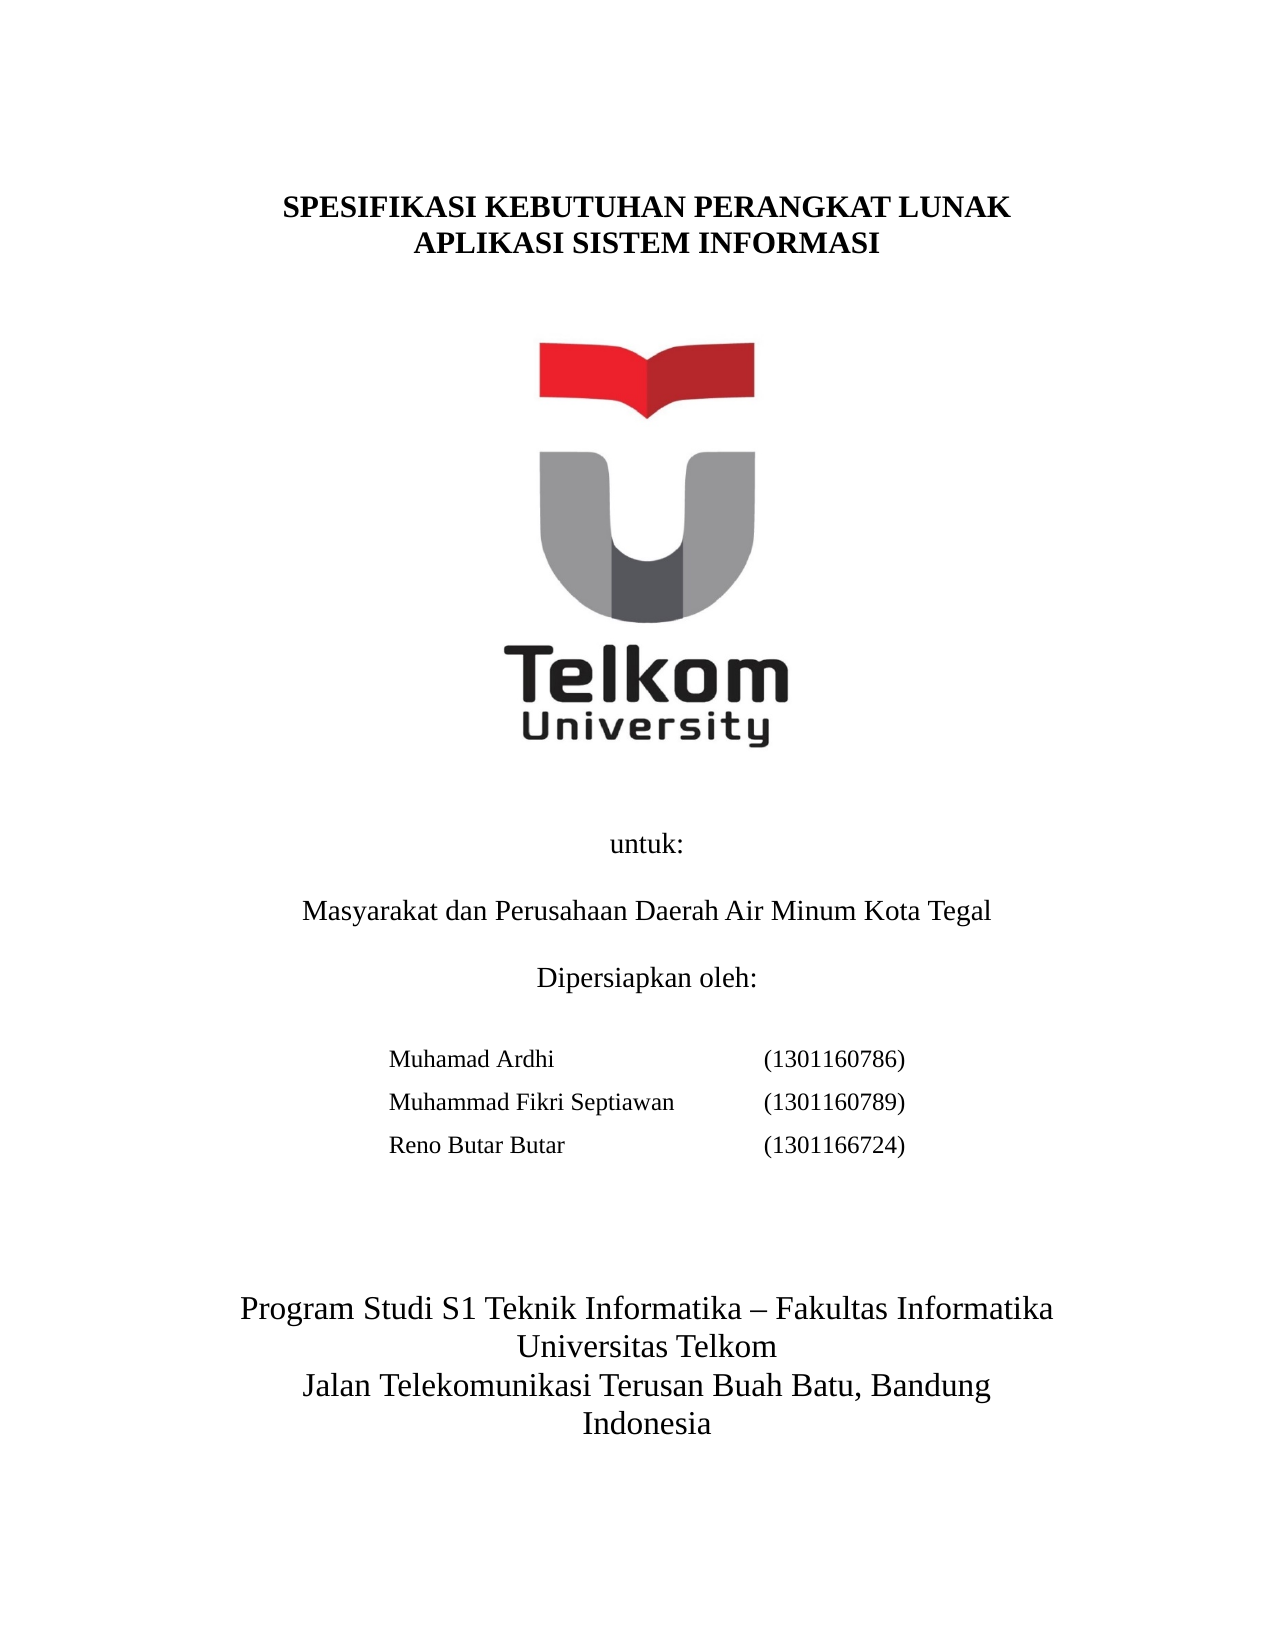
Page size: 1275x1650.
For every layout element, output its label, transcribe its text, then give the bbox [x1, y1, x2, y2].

text Muhamad Ardhi (1301160786) [150, 1044, 1144, 1073]
title untuk: [150, 826, 1144, 859]
title Jalan Telekomunikasi Terusan Buah Batu, Bandung [150, 1365, 1144, 1403]
title Universitas Telkom [150, 1327, 1144, 1365]
title Indonesia [150, 1403, 1144, 1442]
title Dipersiapkan oleh: [150, 960, 1144, 993]
text Muhammad Fikri Septiawan (1301160789) [150, 1087, 1144, 1116]
title APLIKASI SISTEM INFORMASI [150, 224, 1144, 260]
text Reno Butar Butar (1301166724) [150, 1130, 1144, 1159]
picture [440, 296, 853, 790]
title Program Studi S1 Teknik Informatika – Fakultas Informatika [150, 1288, 1144, 1327]
title Masyarakat dan Perusahaan Daerah Air Minum Kota Tegal [150, 893, 1144, 926]
title SPESIFIKASI KEBUTUHAN PERANGKAT LUNAK [150, 188, 1144, 224]
